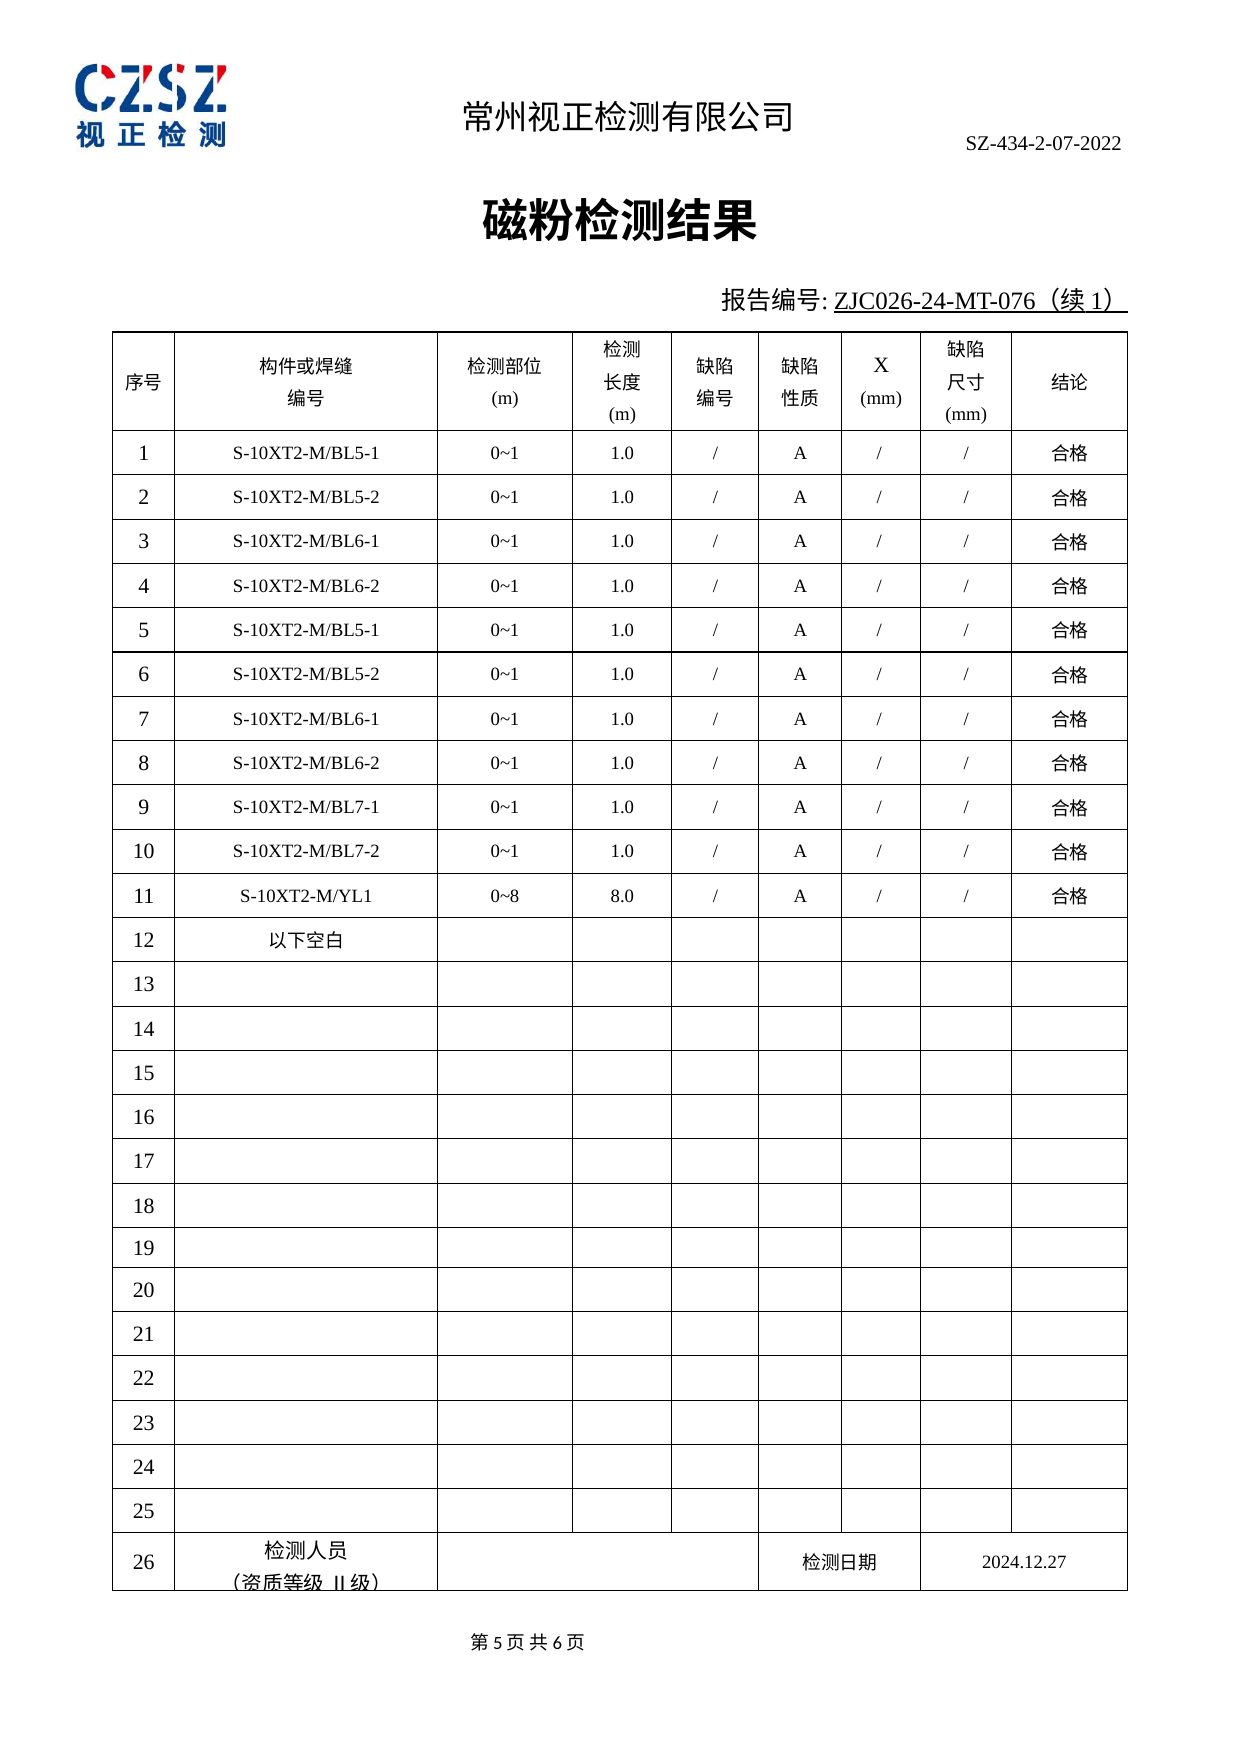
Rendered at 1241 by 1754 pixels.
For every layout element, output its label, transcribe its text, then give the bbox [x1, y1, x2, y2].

table_cell 合格 [1012, 697, 1127, 740]
table_cell 合格 [1012, 475, 1127, 518]
table_cell [438, 1007, 572, 1050]
table_cell [842, 1228, 920, 1267]
table_cell [573, 918, 671, 961]
table_cell 22 [113, 1356, 174, 1399]
table_cell 合格 [1012, 653, 1127, 696]
table_cell / [672, 431, 758, 474]
table_cell 9 [113, 785, 174, 828]
table_cell [573, 1228, 671, 1267]
table_cell 合格 [1012, 741, 1127, 784]
table_cell [438, 1228, 572, 1267]
table_cell A [759, 874, 841, 917]
table_cell / [672, 653, 758, 696]
table_cell A [759, 431, 841, 474]
table_cell 7 [113, 697, 174, 740]
table_cell [672, 1228, 758, 1267]
table_cell S-10XT2-M/BL7-2 [175, 830, 437, 873]
table_cell 2024.12.27 [921, 1533, 1127, 1589]
picture [66, 51, 234, 153]
table_cell [1012, 918, 1127, 961]
table_cell / [842, 608, 920, 651]
table_cell 14 [113, 1007, 174, 1050]
table_cell 0~1 [438, 564, 572, 607]
table_cell 1.0 [573, 608, 671, 651]
table_cell 0~1 [438, 697, 572, 740]
table_cell 8.0 [573, 874, 671, 917]
table_cell / [672, 520, 758, 563]
table_cell 13 [113, 962, 174, 1006]
table_cell [759, 1007, 841, 1050]
table_cell S-10XT2-M/BL6-2 [175, 741, 437, 784]
table_cell / [921, 874, 1011, 917]
table_cell / [842, 741, 920, 784]
table_cell / [921, 653, 1011, 696]
table_cell S-10XT2-M/BL7-1 [175, 785, 437, 828]
table_cell 检测人员 （资质等级 Ⅱ级） [175, 1533, 437, 1589]
table_cell [921, 918, 1011, 961]
table_cell [759, 1445, 841, 1488]
table_cell [672, 1007, 758, 1050]
table_cell [921, 1312, 1011, 1355]
table_cell 0~1 [438, 431, 572, 474]
table_cell / [672, 830, 758, 873]
table_cell A [759, 830, 841, 873]
table_cell 1.0 [573, 564, 671, 607]
table_cell [573, 1356, 671, 1399]
table_cell [842, 918, 920, 961]
table_cell / [672, 785, 758, 828]
table_cell / [921, 830, 1011, 873]
table_cell [672, 1139, 758, 1183]
table_cell [672, 1312, 758, 1355]
table_cell [672, 1268, 758, 1311]
table_cell [921, 1007, 1011, 1050]
table_cell [759, 1184, 841, 1227]
table_cell / [921, 475, 1011, 518]
table_cell [921, 1228, 1011, 1267]
table_cell [842, 1445, 920, 1488]
table_cell / [842, 475, 920, 518]
table_cell [573, 1445, 671, 1488]
table_cell / [921, 564, 1011, 607]
table_cell 11 [113, 874, 174, 917]
table_cell 0~1 [438, 741, 572, 784]
table_cell [175, 1139, 437, 1183]
table_cell [921, 1051, 1011, 1094]
table_cell [1012, 1268, 1127, 1311]
table_cell 21 [113, 1312, 174, 1355]
table_cell [573, 1312, 671, 1355]
table_cell 0~1 [438, 608, 572, 651]
table_cell / [842, 564, 920, 607]
table_cell / [921, 741, 1011, 784]
table_cell S-10XT2-M/BL5-1 [175, 431, 437, 474]
table_cell / [842, 785, 920, 828]
table_cell [672, 1445, 758, 1488]
table_cell 1.0 [573, 520, 671, 563]
table_cell A [759, 653, 841, 696]
table_cell S-10XT2-M/BL5-1 [175, 608, 437, 651]
table_cell 1.0 [573, 741, 671, 784]
table_cell [438, 918, 572, 961]
table_cell [175, 962, 437, 1006]
table_cell 25 [113, 1489, 174, 1532]
table_cell / [672, 564, 758, 607]
table_cell [921, 1268, 1011, 1311]
table_cell A [759, 608, 841, 651]
table_cell 合格 [1012, 608, 1127, 651]
table_cell / [842, 697, 920, 740]
table_cell [759, 918, 841, 961]
table_cell [672, 1489, 758, 1532]
table_cell 2 [113, 475, 174, 518]
table_cell 16 [113, 1095, 174, 1138]
table_cell [573, 1051, 671, 1094]
table_cell / [921, 520, 1011, 563]
table_cell 0~1 [438, 785, 572, 828]
table_cell / [842, 431, 920, 474]
table_cell [438, 1445, 572, 1488]
table_cell [573, 1095, 671, 1138]
table_cell 0~1 [438, 830, 572, 873]
table_cell [175, 1007, 437, 1050]
table_cell S-10XT2-M/BL6-2 [175, 564, 437, 607]
table_cell [759, 1095, 841, 1138]
table_cell [842, 1139, 920, 1183]
table_cell A [759, 475, 841, 518]
table_cell [573, 962, 671, 1006]
table_header 缺陷 尺寸 (mm) [921, 333, 1011, 430]
table_cell 18 [113, 1184, 174, 1227]
table_cell 合格 [1012, 564, 1127, 607]
table_cell [1012, 1356, 1127, 1399]
table_cell / [842, 830, 920, 873]
table_cell S-10XT2-M/YL1 [175, 874, 437, 917]
table_cell [842, 962, 920, 1006]
table_cell 0~1 [438, 653, 572, 696]
table_cell S-10XT2-M/BL5-2 [175, 653, 437, 696]
table_cell 0~1 [438, 520, 572, 563]
table_cell [842, 1268, 920, 1311]
table_cell [759, 1228, 841, 1267]
table_cell 0~8 [438, 874, 572, 917]
table_cell 26 [113, 1533, 174, 1589]
table_cell [438, 1533, 758, 1589]
table_cell 1.0 [573, 653, 671, 696]
text 磁粉检测结果 [112, 169, 1128, 266]
table_cell [672, 1184, 758, 1227]
table_cell [1012, 1007, 1127, 1050]
table_cell [842, 1312, 920, 1355]
table_cell [573, 1184, 671, 1227]
table_cell S-10XT2-M/BL5-2 [175, 475, 437, 518]
table_cell 合格 [1012, 830, 1127, 873]
table_cell [921, 1139, 1011, 1183]
table_cell 12 [113, 918, 174, 961]
table_cell / [672, 741, 758, 784]
table_cell [438, 1095, 572, 1138]
table_cell / [921, 785, 1011, 828]
table_cell [921, 1401, 1011, 1444]
table_cell 1.0 [573, 697, 671, 740]
table_cell [438, 962, 572, 1006]
table_cell / [842, 520, 920, 563]
table_header 构件或焊缝 编号 [175, 333, 437, 430]
table_cell [1012, 962, 1127, 1006]
table_cell 24 [113, 1445, 174, 1488]
table_cell / [672, 874, 758, 917]
table_header 检测 长度 (m) [573, 333, 671, 430]
table_cell [921, 962, 1011, 1006]
table_cell 4 [113, 564, 174, 607]
table_cell / [672, 475, 758, 518]
table_cell [842, 1356, 920, 1399]
text 报告编号: ZJC026-24-MT-076（续1） [112, 266, 1128, 331]
table_cell [573, 1007, 671, 1050]
table_cell [573, 1489, 671, 1532]
table_cell [842, 1007, 920, 1050]
table_cell 17 [113, 1139, 174, 1183]
table_cell A [759, 564, 841, 607]
table_cell [175, 1184, 437, 1227]
table_cell 1.0 [573, 830, 671, 873]
table_header 序号 [113, 333, 174, 430]
table_cell A [759, 697, 841, 740]
table_cell S-10XT2-M/BL6-1 [175, 520, 437, 563]
table_cell [1012, 1051, 1127, 1094]
table_cell 合格 [1012, 520, 1127, 563]
table_cell [175, 1356, 437, 1399]
table_cell / [921, 697, 1011, 740]
table_cell [175, 1401, 437, 1444]
table_cell [672, 1356, 758, 1399]
table_cell [759, 1139, 841, 1183]
table_header 缺陷 编号 [672, 333, 758, 430]
table_cell [1012, 1489, 1127, 1532]
table_cell [672, 1401, 758, 1444]
table_cell A [759, 520, 841, 563]
table_cell [438, 1489, 572, 1532]
table_cell [672, 918, 758, 961]
table_cell 以下空白 [175, 918, 437, 961]
table_cell [759, 1489, 841, 1532]
table_cell [1012, 1095, 1127, 1138]
table_cell 合格 [1012, 785, 1127, 828]
table_cell 1.0 [573, 785, 671, 828]
table_cell [1012, 1312, 1127, 1355]
table_cell [842, 1095, 920, 1138]
table_cell [921, 1184, 1011, 1227]
table_cell 1.0 [573, 475, 671, 518]
table_cell [921, 1445, 1011, 1488]
table_cell [175, 1095, 437, 1138]
table_cell [175, 1228, 437, 1267]
table_cell / [842, 874, 920, 917]
table_cell [438, 1184, 572, 1227]
table_cell [438, 1051, 572, 1094]
table_cell [573, 1401, 671, 1444]
table_cell [842, 1401, 920, 1444]
table_cell [438, 1268, 572, 1311]
table_cell / [672, 697, 758, 740]
table_cell [175, 1489, 437, 1532]
table_cell 1 [113, 431, 174, 474]
table_cell 10 [113, 830, 174, 873]
table_cell [175, 1445, 437, 1488]
table_cell / [672, 608, 758, 651]
table_cell [438, 1401, 572, 1444]
table_cell [672, 1095, 758, 1138]
table_cell [1012, 1228, 1127, 1267]
table_header 缺陷 性质 [759, 333, 841, 430]
table_cell / [921, 431, 1011, 474]
table_cell [759, 1268, 841, 1311]
table_cell 5 [113, 608, 174, 651]
table_cell 0~1 [438, 475, 572, 518]
table_cell [759, 962, 841, 1006]
table_cell A [759, 741, 841, 784]
table_cell 合格 [1012, 874, 1127, 917]
table_cell [1012, 1139, 1127, 1183]
table_cell [1012, 1445, 1127, 1488]
table_cell [842, 1184, 920, 1227]
table_cell 合格 [1012, 431, 1127, 474]
table_header 检测部位 (m) [438, 333, 572, 430]
table_cell [438, 1356, 572, 1399]
table_cell [175, 1051, 437, 1094]
table_cell 3 [113, 520, 174, 563]
table_cell 19 [113, 1228, 174, 1267]
table_cell 1.0 [573, 431, 671, 474]
table_cell 检测日期 [759, 1533, 920, 1589]
table_cell 20 [113, 1268, 174, 1311]
table_cell [842, 1051, 920, 1094]
table_cell [438, 1312, 572, 1355]
table_header X (mm) [842, 333, 920, 430]
table_cell [175, 1268, 437, 1311]
table_cell / [921, 608, 1011, 651]
table_cell 8 [113, 741, 174, 784]
table_cell [921, 1489, 1011, 1532]
table_cell [759, 1356, 841, 1399]
table_cell A [759, 785, 841, 828]
table_cell 23 [113, 1401, 174, 1444]
table_cell [921, 1095, 1011, 1138]
table_cell [759, 1401, 841, 1444]
table_cell [759, 1051, 841, 1094]
table_cell [842, 1489, 920, 1532]
table_cell [759, 1312, 841, 1355]
table_header 结论 [1012, 333, 1127, 430]
table_cell [573, 1268, 671, 1311]
table_cell [438, 1139, 572, 1183]
table_cell [921, 1356, 1011, 1399]
table_cell S-10XT2-M/BL6-1 [175, 697, 437, 740]
table_cell [1012, 1184, 1127, 1227]
table_cell [672, 962, 758, 1006]
table_cell [672, 1051, 758, 1094]
table_cell [1012, 1401, 1127, 1444]
table_cell [573, 1139, 671, 1183]
table_cell 6 [113, 653, 174, 696]
table_cell 15 [113, 1051, 174, 1094]
table_cell [175, 1312, 437, 1355]
table_cell / [842, 653, 920, 696]
